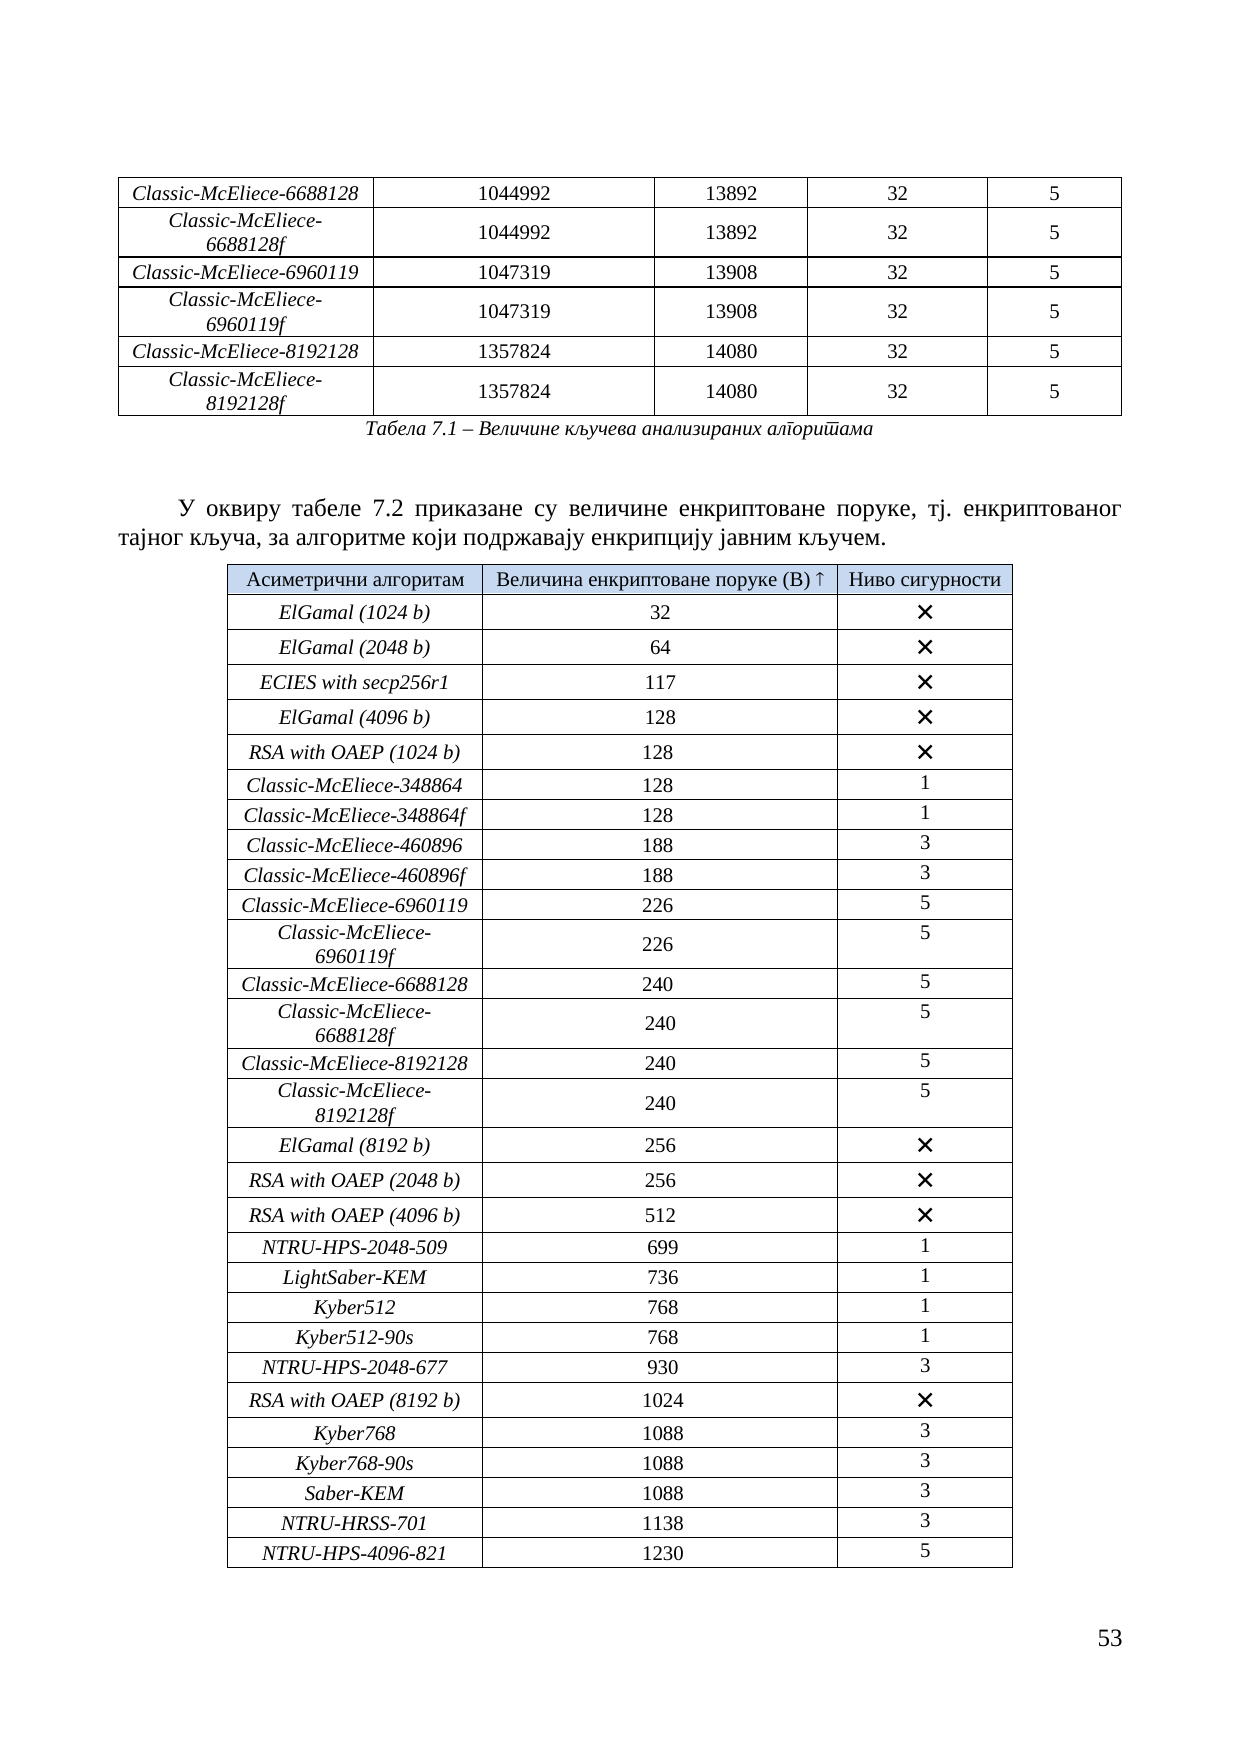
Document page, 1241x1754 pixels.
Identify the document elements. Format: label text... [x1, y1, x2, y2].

table_cell 1044992 [374, 178, 654, 207]
table_cell 1024 [483, 1383, 837, 1417]
table_cell 188 [483, 830, 837, 859]
table_cell 5 [988, 178, 1121, 207]
table_header Асиметрични алгоритам [228, 565, 482, 593]
table_cell ✕ [838, 1383, 1012, 1417]
table_cell ElGamal (2048 b) [228, 630, 482, 664]
table_cell ElGamal (1024 b) [228, 595, 482, 629]
table_cell 3 [838, 1478, 1012, 1507]
table_cell 188 [483, 860, 837, 889]
table_cell 5 [988, 288, 1121, 336]
table_cell 1088 [483, 1448, 837, 1477]
table_cell Classic-McEliece-6960119f [228, 920, 482, 968]
table_cell 3 [838, 1418, 1012, 1447]
table_cell ECIES with secp256r1 [228, 665, 482, 699]
table_cell ✕ [838, 735, 1012, 769]
table_cell 1088 [483, 1478, 837, 1507]
table_cell RSA with OAEP (2048 b) [228, 1163, 482, 1197]
table_cell 226 [483, 920, 837, 968]
table_cell Classic-McEliece-6960119 [119, 258, 373, 286]
table_cell Classic-McEliece-6960119f [119, 288, 373, 336]
table_cell 5 [988, 258, 1121, 286]
table_cell 768 [483, 1323, 837, 1352]
table_cell Classic-McEliece-8192128 [228, 1049, 482, 1077]
table_cell ElGamal (4096 b) [228, 700, 482, 734]
table_cell 256 [483, 1128, 837, 1162]
table_cell 5 [988, 208, 1121, 256]
table_cell 768 [483, 1293, 837, 1322]
text Табела 7.1 – Величине кључева анализираних алгоритама [118, 416, 1122, 440]
table_cell 1230 [483, 1538, 837, 1567]
table_cell 128 [483, 700, 837, 734]
table_cell 1 [838, 1293, 1012, 1322]
table_cell Classic-McEliece-8192128 [119, 337, 373, 366]
table_cell Classic-McEliece-460896f [228, 860, 482, 889]
table_cell ✕ [838, 1198, 1012, 1232]
table_cell Classic-McEliece-348864f [228, 800, 482, 829]
table_cell Classic-McEliece-6688128 [119, 178, 373, 207]
table_cell ✕ [838, 1128, 1012, 1162]
table_cell 1047319 [374, 258, 654, 286]
table_cell ElGamal (8192 b) [228, 1128, 482, 1162]
table_cell Kyber768 [228, 1418, 482, 1447]
table_cell ✕ [838, 1163, 1012, 1197]
table_cell NTRU-HPS-2048-677 [228, 1353, 482, 1382]
table_cell 1138 [483, 1508, 837, 1537]
table_cell 5 [838, 1049, 1012, 1077]
table_cell ✕ [838, 595, 1012, 629]
table_cell 5 [838, 969, 1012, 998]
table_cell Classic-McEliece-8192128f [119, 367, 373, 415]
table_cell 32 [808, 288, 987, 336]
table_cell 256 [483, 1163, 837, 1197]
table_cell 5 [988, 337, 1121, 366]
table_cell 117 [483, 665, 837, 699]
table_cell 512 [483, 1198, 837, 1232]
table_cell 128 [483, 800, 837, 829]
table_cell 5 [838, 1079, 1012, 1127]
table_cell 13908 [655, 258, 807, 286]
table_cell NTRU-HPS-4096-821 [228, 1538, 482, 1567]
table_cell 5 [838, 920, 1012, 968]
table_cell 1 [838, 770, 1012, 799]
table_cell Classic-McEliece-6688128f [228, 999, 482, 1047]
table_cell Classic-McEliece-6688128f [119, 208, 373, 256]
table_cell RSA with OAEP (8192 b) [228, 1383, 482, 1417]
table_cell 14080 [655, 367, 807, 415]
table_header Величина енкриптоване поруке (B) [483, 565, 837, 593]
table_cell 32 [808, 337, 987, 366]
table_cell ✕ [838, 700, 1012, 734]
table_cell 128 [483, 735, 837, 769]
table_cell 13892 [655, 208, 807, 256]
table_cell 1088 [483, 1418, 837, 1447]
table_cell Kyber512-90s [228, 1323, 482, 1352]
table_cell 5 [838, 1538, 1012, 1567]
table_cell 736 [483, 1263, 837, 1292]
table_cell 1 [838, 1323, 1012, 1352]
table_cell LightSaber-KEM [228, 1263, 482, 1292]
table_cell 128 [483, 770, 837, 799]
table_cell 240 [483, 1079, 837, 1127]
table_cell 240 [483, 999, 837, 1047]
table_header Ниво сигурности [838, 565, 1012, 593]
table_cell 1 [838, 1233, 1012, 1262]
table_cell Kyber768-90s [228, 1448, 482, 1477]
table_cell 240 [483, 1049, 837, 1077]
table_cell 1044992 [374, 208, 654, 256]
table_cell 3 [838, 830, 1012, 859]
table_cell 13908 [655, 288, 807, 336]
table_cell 1357824 [374, 367, 654, 415]
table_cell Saber-KEM [228, 1478, 482, 1507]
table_cell Classic-McEliece-8192128f [228, 1079, 482, 1127]
table_cell Classic-McEliece-348864 [228, 770, 482, 799]
table_cell 5 [838, 999, 1012, 1047]
table_cell 64 [483, 630, 837, 664]
table_cell RSA with OAEP (4096 b) [228, 1198, 482, 1232]
table_cell 226 [483, 890, 837, 919]
table_cell 3 [838, 860, 1012, 889]
table_cell 1 [838, 1263, 1012, 1292]
table_cell Classic-McEliece-6960119 [228, 890, 482, 919]
table_cell 32 [808, 178, 987, 207]
table_cell 5 [988, 367, 1121, 415]
table_cell RSA with OAEP (1024 b) [228, 735, 482, 769]
table_cell 930 [483, 1353, 837, 1382]
text У оквиру табеле 7.2 приказане су величине енкриптоване поруке, тј. енкриптованог тајног кључа, за алгоритме који подржавају енкрипцију јавним кључем. [118, 493, 1122, 551]
table_cell 240 [483, 969, 837, 998]
table_cell 5 [838, 890, 1012, 919]
table_cell ✕ [838, 630, 1012, 664]
table_cell 1357824 [374, 337, 654, 366]
table_cell 32 [808, 208, 987, 256]
table_cell 3 [838, 1353, 1012, 1382]
table_cell 3 [838, 1508, 1012, 1537]
table_cell 1 [838, 800, 1012, 829]
table_cell 3 [838, 1448, 1012, 1477]
table_cell Classic-McEliece-6688128 [228, 969, 482, 998]
table_cell ✕ [838, 665, 1012, 699]
table_cell 1047319 [374, 288, 654, 336]
table_cell NTRU-HRSS-701 [228, 1508, 482, 1537]
table_cell Kyber512 [228, 1293, 482, 1322]
table_cell 32 [483, 595, 837, 629]
table_cell NTRU-HPS-2048-509 [228, 1233, 482, 1262]
table_cell 32 [808, 258, 987, 286]
table_cell 699 [483, 1233, 837, 1262]
table_cell 32 [808, 367, 987, 415]
table_cell 14080 [655, 337, 807, 366]
table_cell 13892 [655, 178, 807, 207]
table_cell Classic-McEliece-460896 [228, 830, 482, 859]
